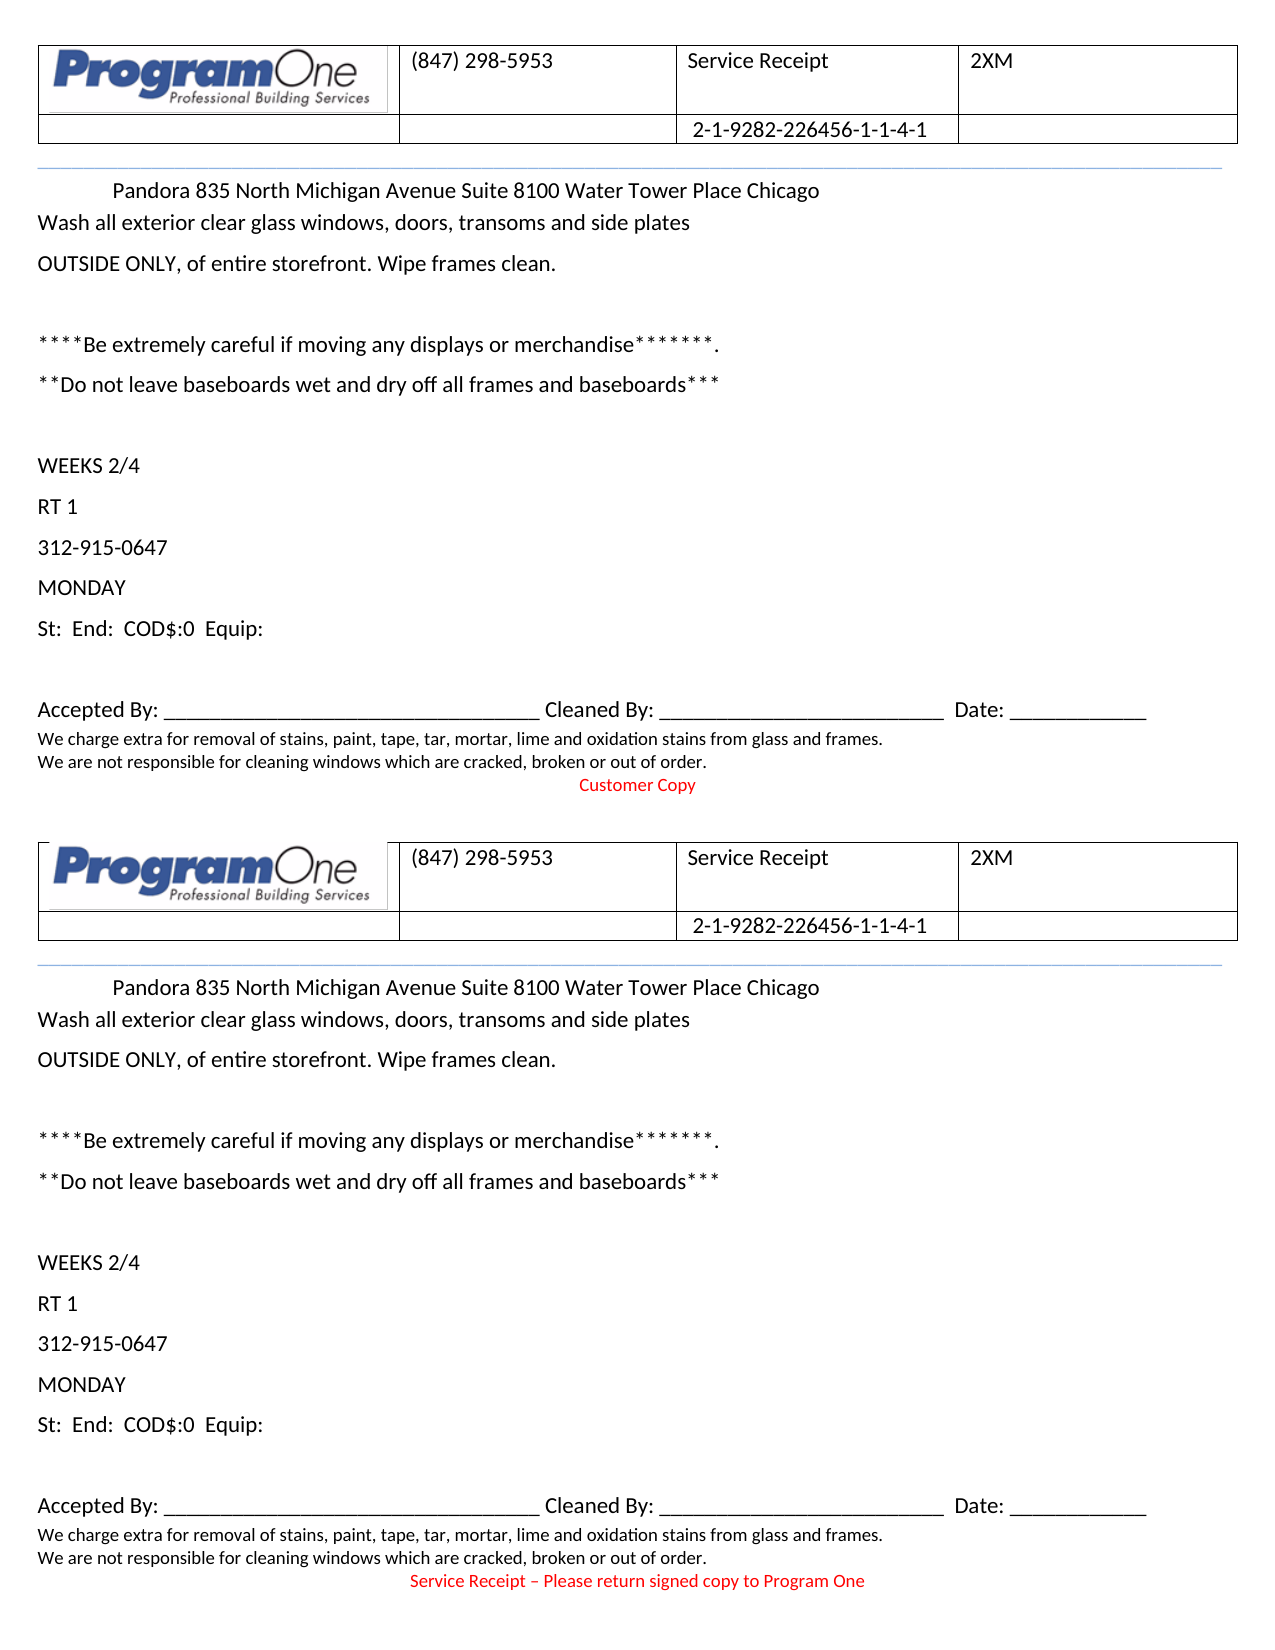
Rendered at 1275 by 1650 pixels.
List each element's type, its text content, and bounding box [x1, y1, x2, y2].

table_cell 2-1-9282-226456-1-1-4-1 [677, 115, 958, 143]
table_header [39, 46, 49, 114]
table_cell [400, 912, 676, 940]
text RT 1 [37, 1289, 1237, 1317]
text We charge extra for removal of stains, paint, tape, tar, mortar, lime and oxidation stains from glass and frames. [37, 1523, 1237, 1546]
text We are not responsible for cleaning windows which are cracked, broken or out of order. [37, 1546, 1237, 1569]
text Pandora 835 North Michigan Avenue Suite 8100 Water Tower Place Chicago [37, 973, 1237, 1001]
table_header Service Receipt [677, 46, 958, 114]
table_header [389, 843, 399, 911]
table_header (847) 298-5953 [400, 843, 676, 911]
text St: End: COD$:0 Equip: [37, 614, 1237, 642]
text Service Receipt – Please return signed copy to Program One [37, 1569, 1237, 1592]
text WEEKS 2/4 [37, 1248, 1237, 1276]
text **Do not leave baseboards wet and dry off all frames and baseboards*** [37, 1167, 1237, 1195]
text Wash all exterior clear glass windows, doors, transoms and side plates [37, 208, 1237, 237]
text **Do not leave baseboards wet and dry off all frames and baseboards*** [37, 371, 1237, 399]
picture [49, 842, 389, 911]
table_cell [39, 912, 399, 940]
text ****Be extremely careful if moving any displays or merchandise*******. [37, 330, 1237, 358]
text OUTSIDE ONLY, of entire storefront. Wipe frames clean. [37, 249, 1237, 277]
text MONDAY [37, 573, 1237, 601]
table_header (847) 298-5953 [400, 46, 676, 114]
table_header [389, 46, 399, 114]
text ________________________________________________________________________________________________________ [37, 144, 1237, 172]
text 312-915-0647 [37, 1329, 1237, 1357]
text MONDAY [37, 1370, 1237, 1398]
table_cell [959, 115, 1237, 143]
text Wash all exterior clear glass windows, doors, transoms and side plates [37, 1005, 1237, 1033]
text Accepted By: _________________________________ Cleaned By: _________________________ Date: ____________ [37, 1491, 1237, 1519]
table_header Service Receipt [677, 843, 958, 911]
table_cell [400, 115, 676, 143]
text We charge extra for removal of stains, paint, tape, tar, mortar, lime and oxidation stains from glass and frames. [37, 727, 1237, 750]
text We are not responsible for cleaning windows which are cracked, broken or out of order. [37, 750, 1237, 773]
text OUTSIDE ONLY, of entire storefront. Wipe frames clean. [37, 1046, 1237, 1074]
text WEEKS 2/4 [37, 452, 1237, 480]
text 312-915-0647 [37, 533, 1237, 561]
text ****Be extremely careful if moving any displays or merchandise*******. [37, 1127, 1237, 1155]
table_header 2XM [959, 46, 1237, 114]
text ________________________________________________________________________________________________________ [37, 941, 1237, 969]
table_cell [39, 115, 399, 143]
text RT 1 [37, 492, 1237, 520]
table_header [39, 843, 49, 911]
text Pandora 835 North Michigan Avenue Suite 8100 Water Tower Place Chicago [37, 176, 1237, 204]
text St: End: COD$:0 Equip: [37, 1410, 1237, 1438]
text Accepted By: _________________________________ Cleaned By: _________________________ Date: ____________ [37, 695, 1237, 723]
text Customer Copy [37, 773, 1237, 796]
table_cell [959, 912, 1237, 940]
table_header 2XM [959, 843, 1237, 911]
picture [49, 46, 389, 114]
table_cell 2-1-9282-226456-1-1-4-1 [677, 912, 958, 940]
